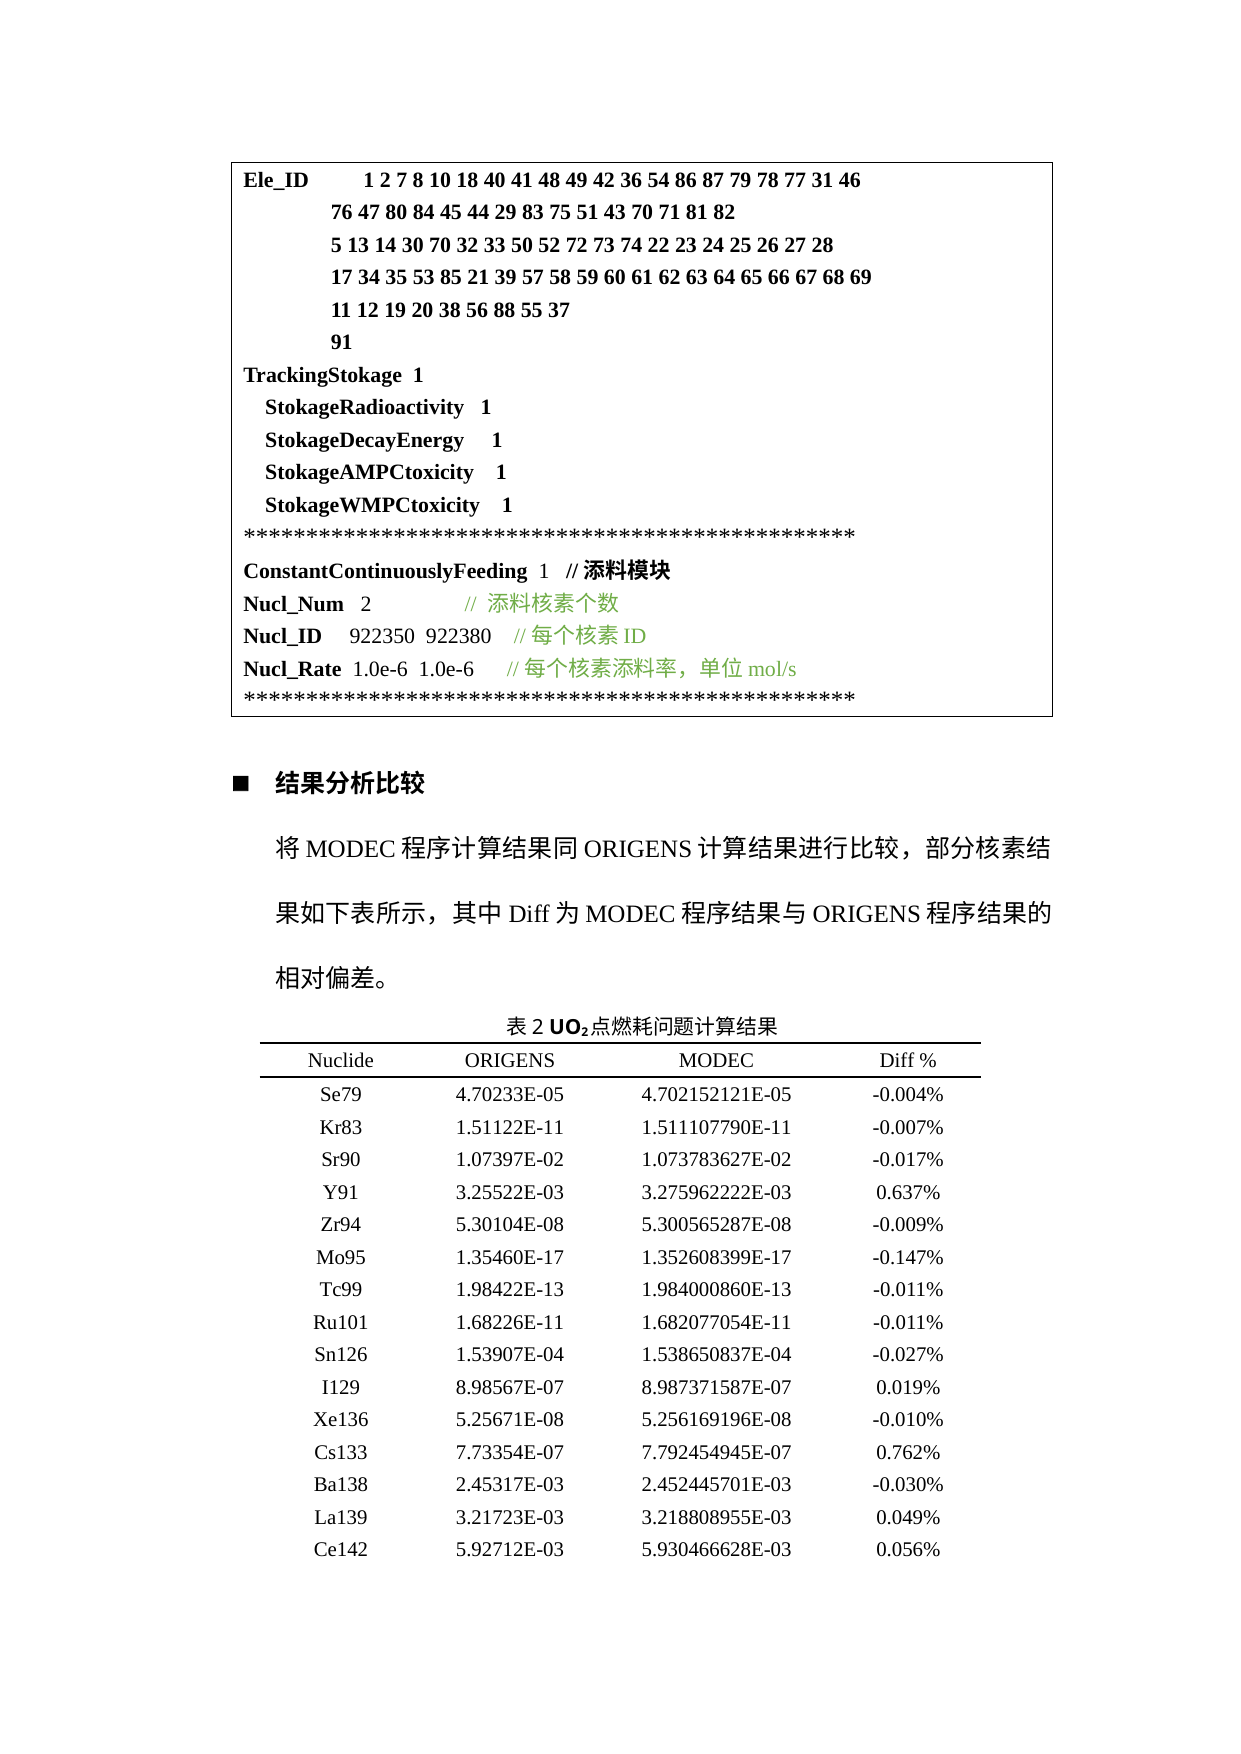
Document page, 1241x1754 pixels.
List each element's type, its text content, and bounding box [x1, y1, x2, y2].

table_cell 5.300565287E-08 [598, 1208, 835, 1241]
table_cell Sr90 [260, 1143, 422, 1176]
table_cell Xe136 [260, 1403, 422, 1436]
table_cell -0.017% [835, 1143, 981, 1176]
table_cell -0.009% [835, 1208, 981, 1241]
table_cell I129 [260, 1371, 422, 1403]
table_cell 1.538650837E-04 [598, 1338, 835, 1371]
table_cell Ce142 [260, 1533, 422, 1566]
table_cell 7.73354E-07 [422, 1436, 597, 1468]
table_cell 5.256169196E-08 [598, 1403, 835, 1436]
table_header Nuclide [260, 1044, 422, 1076]
table_cell Zr94 [260, 1208, 422, 1241]
table_cell 3.218808955E-03 [598, 1501, 835, 1533]
table_cell 5.25671E-08 [422, 1403, 597, 1436]
table_cell 1.07397E-02 [422, 1143, 597, 1176]
table_cell 1.68226E-11 [422, 1306, 597, 1338]
table_cell Sn126 [260, 1338, 422, 1371]
table_header Diff % [835, 1044, 981, 1076]
table_cell 0.056% [835, 1533, 981, 1566]
table_cell -0.011% [835, 1306, 981, 1338]
table_cell Mo95 [260, 1241, 422, 1273]
table_cell Y91 [260, 1176, 422, 1208]
table_cell 1.073783627E-02 [598, 1143, 835, 1176]
table_cell -0.030% [835, 1468, 981, 1501]
table_cell 4.702152121E-05 [598, 1078, 835, 1111]
table_cell Ba138 [260, 1468, 422, 1501]
table_cell 1.53907E-04 [422, 1338, 597, 1371]
list 结果分析比较 [231, 749, 1053, 814]
table_cell Se79 [260, 1078, 422, 1111]
table_cell 1.51122E-11 [422, 1111, 597, 1143]
table_cell 4.70233E-05 [422, 1078, 597, 1111]
table_header MODEC [598, 1044, 835, 1076]
table_cell 8.98567E-07 [422, 1371, 597, 1403]
table_cell La139 [260, 1501, 422, 1533]
table_cell Tc99 [260, 1273, 422, 1306]
table_cell -0.011% [835, 1273, 981, 1306]
table_cell 0.049% [835, 1501, 981, 1533]
text 将MODEC程序计算结果同ORIGENS计算结果进行比较，部分核素结果如下表所示，其中Diff为MODEC程序结果与ORIGENS程序结果的相对偏差。 [275, 814, 1053, 1009]
table_cell Cs133 [260, 1436, 422, 1468]
table_cell 2.45317E-03 [422, 1468, 597, 1501]
table_cell 8.987371587E-07 [598, 1371, 835, 1403]
table_cell Ru101 [260, 1306, 422, 1338]
table_cell -0.147% [835, 1241, 981, 1273]
table_cell -0.027% [835, 1338, 981, 1371]
table_cell -0.010% [835, 1403, 981, 1436]
table_cell 3.21723E-03 [422, 1501, 597, 1533]
table_cell 1.984000860E-13 [598, 1273, 835, 1306]
table_cell 1.682077054E-11 [598, 1306, 835, 1338]
table_cell -0.004% [835, 1078, 981, 1111]
table_header ORIGENS [422, 1044, 597, 1076]
table_cell 1.98422E-13 [422, 1273, 597, 1306]
text 表 2 UO2点燃耗问题计算结果 [187, 1009, 1053, 1042]
table_cell 5.30104E-08 [422, 1208, 597, 1241]
table_cell Kr83 [260, 1111, 422, 1143]
table_cell 3.25522E-03 [422, 1176, 597, 1208]
table_cell 1.511107790E-11 [598, 1111, 835, 1143]
table_cell 5.930466628E-03 [598, 1533, 835, 1566]
table_cell 0.637% [835, 1176, 981, 1208]
table_cell 7.792454945E-07 [598, 1436, 835, 1468]
table_cell -0.007% [835, 1111, 981, 1143]
table_cell 3.275962222E-03 [598, 1176, 835, 1208]
table_cell 0.019% [835, 1371, 981, 1403]
table_cell 2.452445701E-03 [598, 1468, 835, 1501]
table_cell 1.352608399E-17 [598, 1241, 835, 1273]
table_cell 1.35460E-17 [422, 1241, 597, 1273]
table_cell 5.92712E-03 [422, 1533, 597, 1566]
table_cell 0.762% [835, 1436, 981, 1468]
